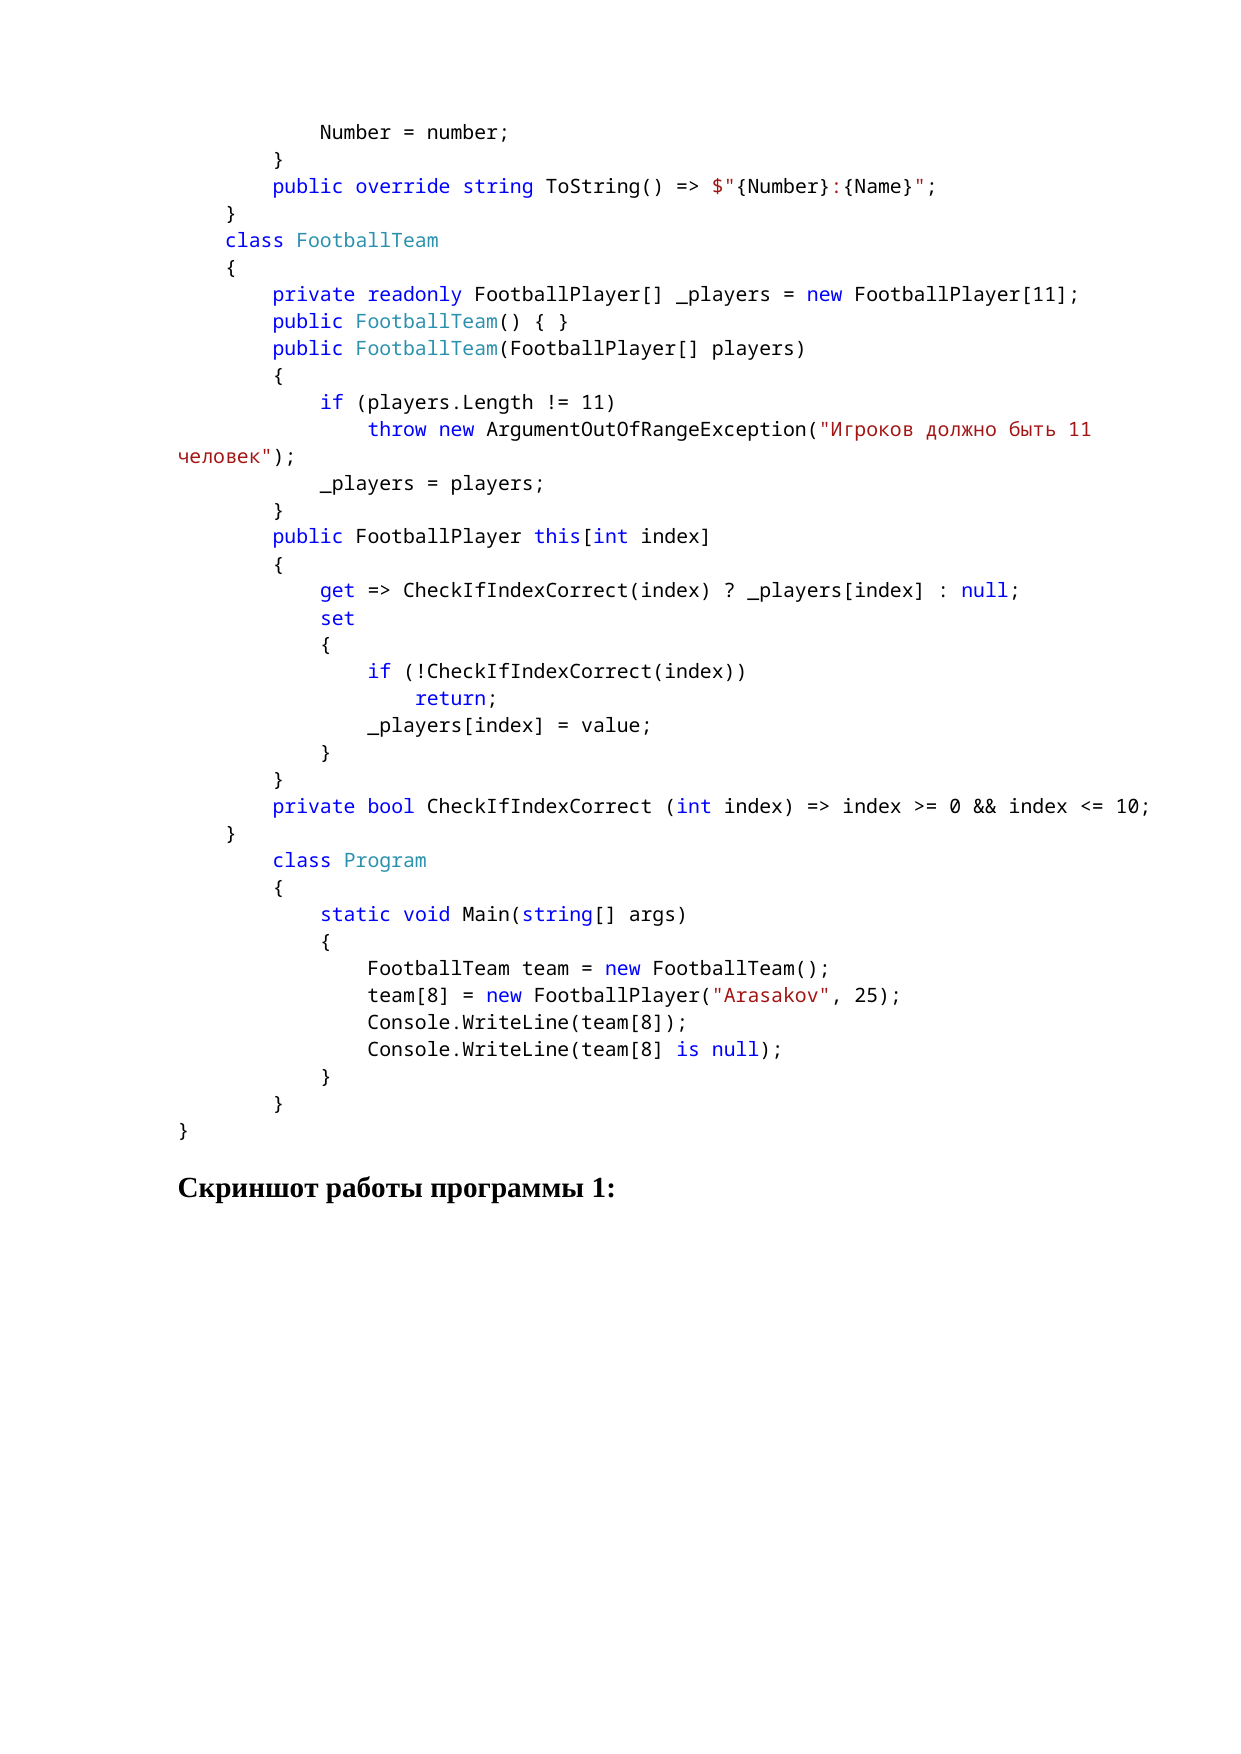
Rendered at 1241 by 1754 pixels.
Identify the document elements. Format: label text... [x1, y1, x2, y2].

text } [177, 1116, 1152, 1143]
text { [177, 927, 1152, 954]
text } [177, 1089, 1152, 1116]
text public FootballTeam() { } [177, 307, 1152, 334]
text } [177, 739, 1152, 766]
text { [177, 631, 1152, 658]
text class Program [177, 847, 1152, 873]
text static void Main(string[] args) [177, 901, 1152, 927]
text public FootballTeam(FootballPlayer[] players) [177, 334, 1152, 361]
text { [177, 253, 1152, 280]
text team[8] = new FootballPlayer("Arasakov", 25); [177, 981, 1152, 1008]
text Console.WriteLine(team[8] is null); [177, 1035, 1152, 1062]
text } [177, 496, 1152, 523]
text } [177, 1062, 1152, 1089]
text private bool CheckIfIndexCorrect (int index) => index >= 0 && index <= 10; [177, 793, 1152, 819]
text _players[index] = value; [177, 712, 1152, 739]
text FootballTeam team = new FootballTeam(); [177, 954, 1152, 981]
text class FootballTeam [177, 226, 1152, 253]
text throw new ArgumentOutOfRangeException("Игроков должно быть 11 человек"); [177, 415, 1152, 469]
text Console.WriteLine(team[8]); [177, 1008, 1152, 1035]
text { [177, 550, 1152, 577]
text } [177, 819, 1152, 847]
text Number = number; [177, 118, 1152, 145]
text } [177, 145, 1152, 172]
text private readonly FootballPlayer[] _players = new FootballPlayer[11]; [177, 280, 1152, 307]
text return; [177, 685, 1152, 712]
text if (players.Length != 11) [177, 388, 1152, 415]
text set [177, 604, 1152, 631]
text } [177, 766, 1152, 793]
text Скриншот работы программы 1: [177, 1170, 1152, 1204]
text { [177, 873, 1152, 901]
text public FootballPlayer this[int index] [177, 523, 1152, 550]
text get => CheckIfIndexCorrect(index) ? _players[index] : null; [177, 577, 1152, 604]
text { [177, 361, 1152, 388]
text } [177, 199, 1152, 226]
text public override string ToString() => $"{Number}:{Name}"; [177, 172, 1152, 199]
text if (!CheckIfIndexCorrect(index)) [177, 658, 1152, 685]
text _players = players; [177, 469, 1152, 496]
